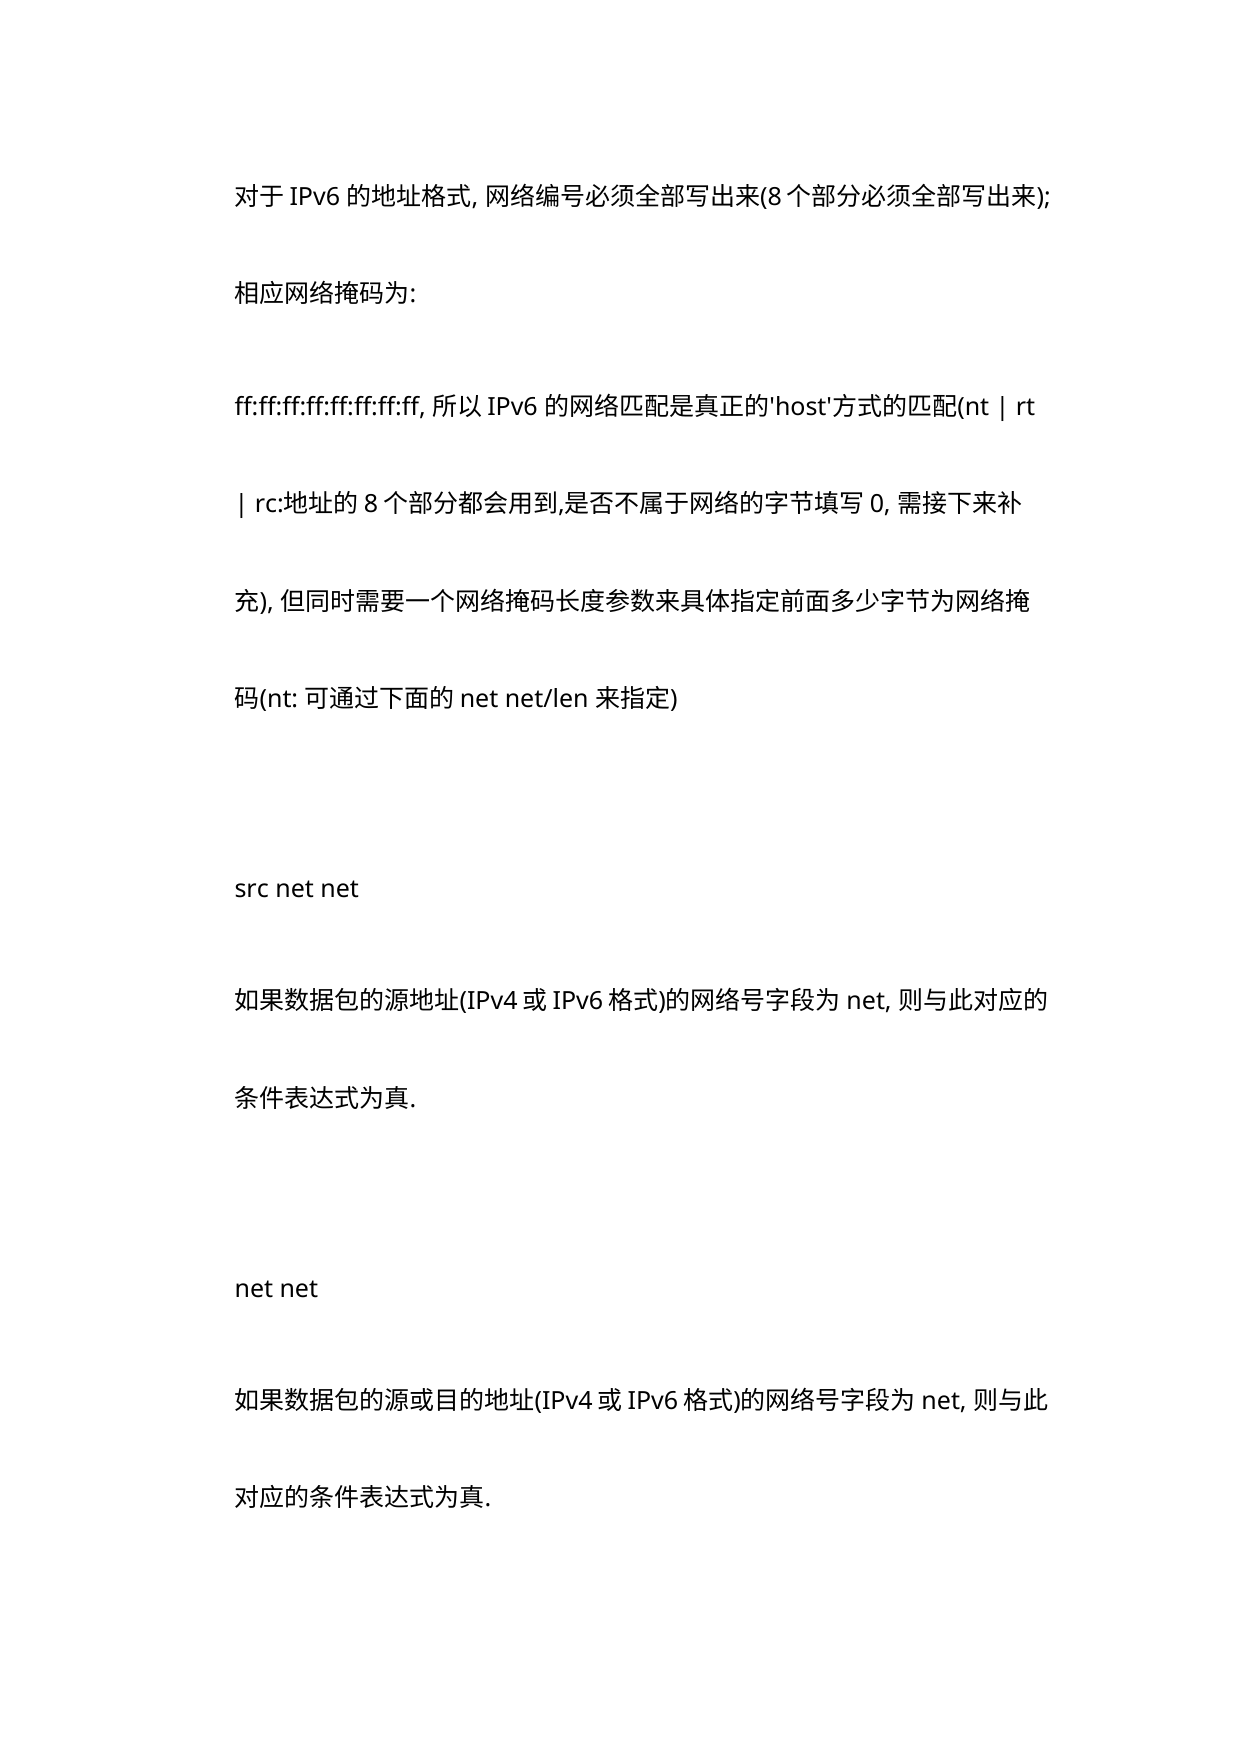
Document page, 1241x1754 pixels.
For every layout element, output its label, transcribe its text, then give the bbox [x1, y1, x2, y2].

text net net [234, 1255, 1053, 1320]
text 如果数据包的源或目的地址(IPv4或IPv6格式)的网络号字段为 net, 则与此对应的条件表达式为真. [234, 1366, 1053, 1528]
text 如果数据包的源地址(IPv4或IPv6格式)的网络号字段为 net, 则与此对应的条件表达式为真. [234, 966, 1053, 1129]
text ff:ff:ff:ff:ff:ff:ff:ff, 所以IPv6 的网络匹配是真正的'host'方式的匹配(nt | rt | rc:地址的8个部分都会用到,是否不属于网络的字节填写0, 需接下来补充), 但同时需要一个网络掩码长度参数来具体指定前面多少字节为网络掩码(nt: 可通过下面的net net/len 来指定) [234, 372, 1053, 729]
text 对于IPv6 的地址格式, 网络编号必须全部写出来(8个部分必须全部写出来); 相应网络掩码为: [234, 162, 1053, 324]
text src net net [234, 855, 1053, 920]
